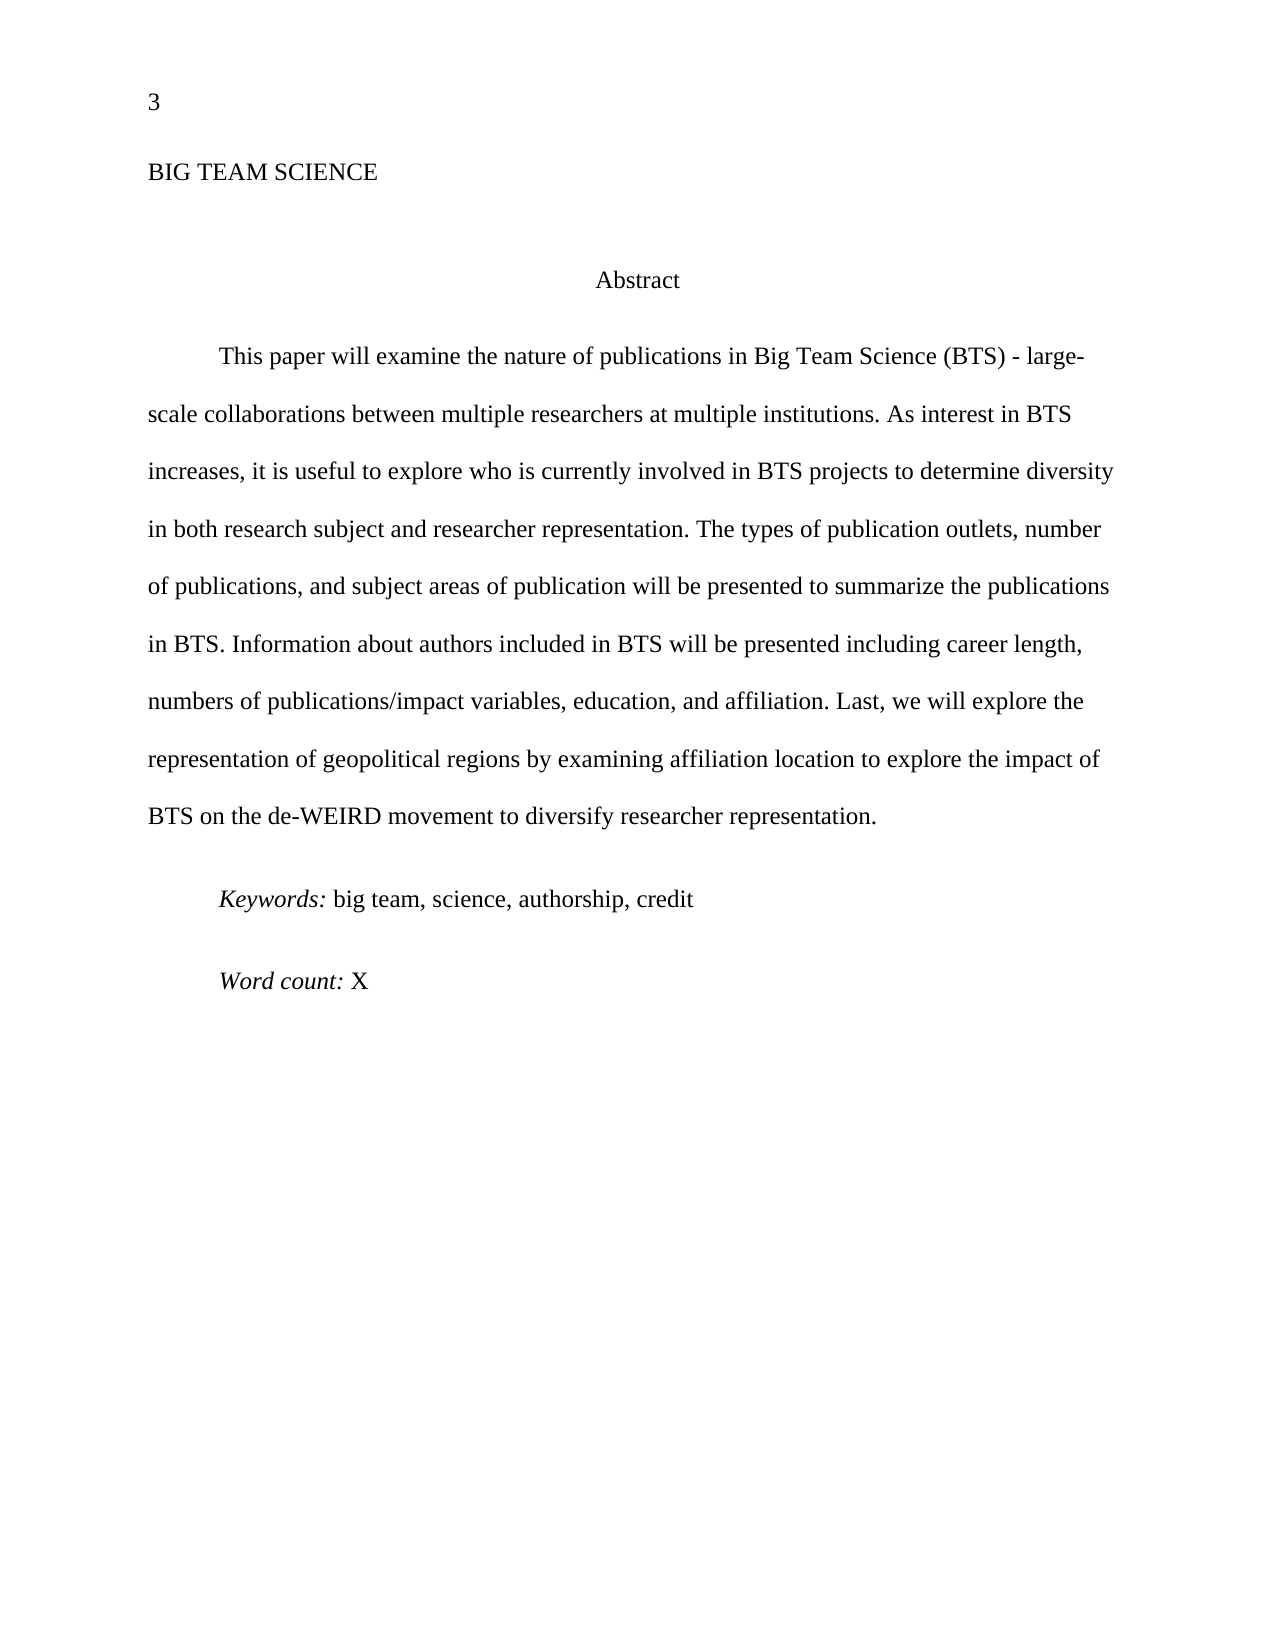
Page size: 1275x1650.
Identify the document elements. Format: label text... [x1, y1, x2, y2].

text Keywords: big team, science, authorship, credit [148, 884, 1127, 912]
text This paper will examine the nature of publications in Big Team Science (BTS) - large-scale collaborations between multiple researchers at multiple institutions. As interest in BTS increases, it is useful to explore who is currently involved in BTS projects to determine diversity in both research subject and researcher representation. The types of publication outlets, number of publications, and subject areas of publication will be presented to summarize the publications in BTS. Information about authors included in BTS will be presented including career length, numbers of publications/impact variables, education, and affiliation. Last, we will explore the representation of geopolitical regions by examining affiliation location to explore the impact of BTS on the de-WEIRD movement to diversify researcher representation. [148, 341, 1127, 830]
text Abstract [148, 265, 1127, 294]
text Word count: X [148, 966, 1127, 995]
